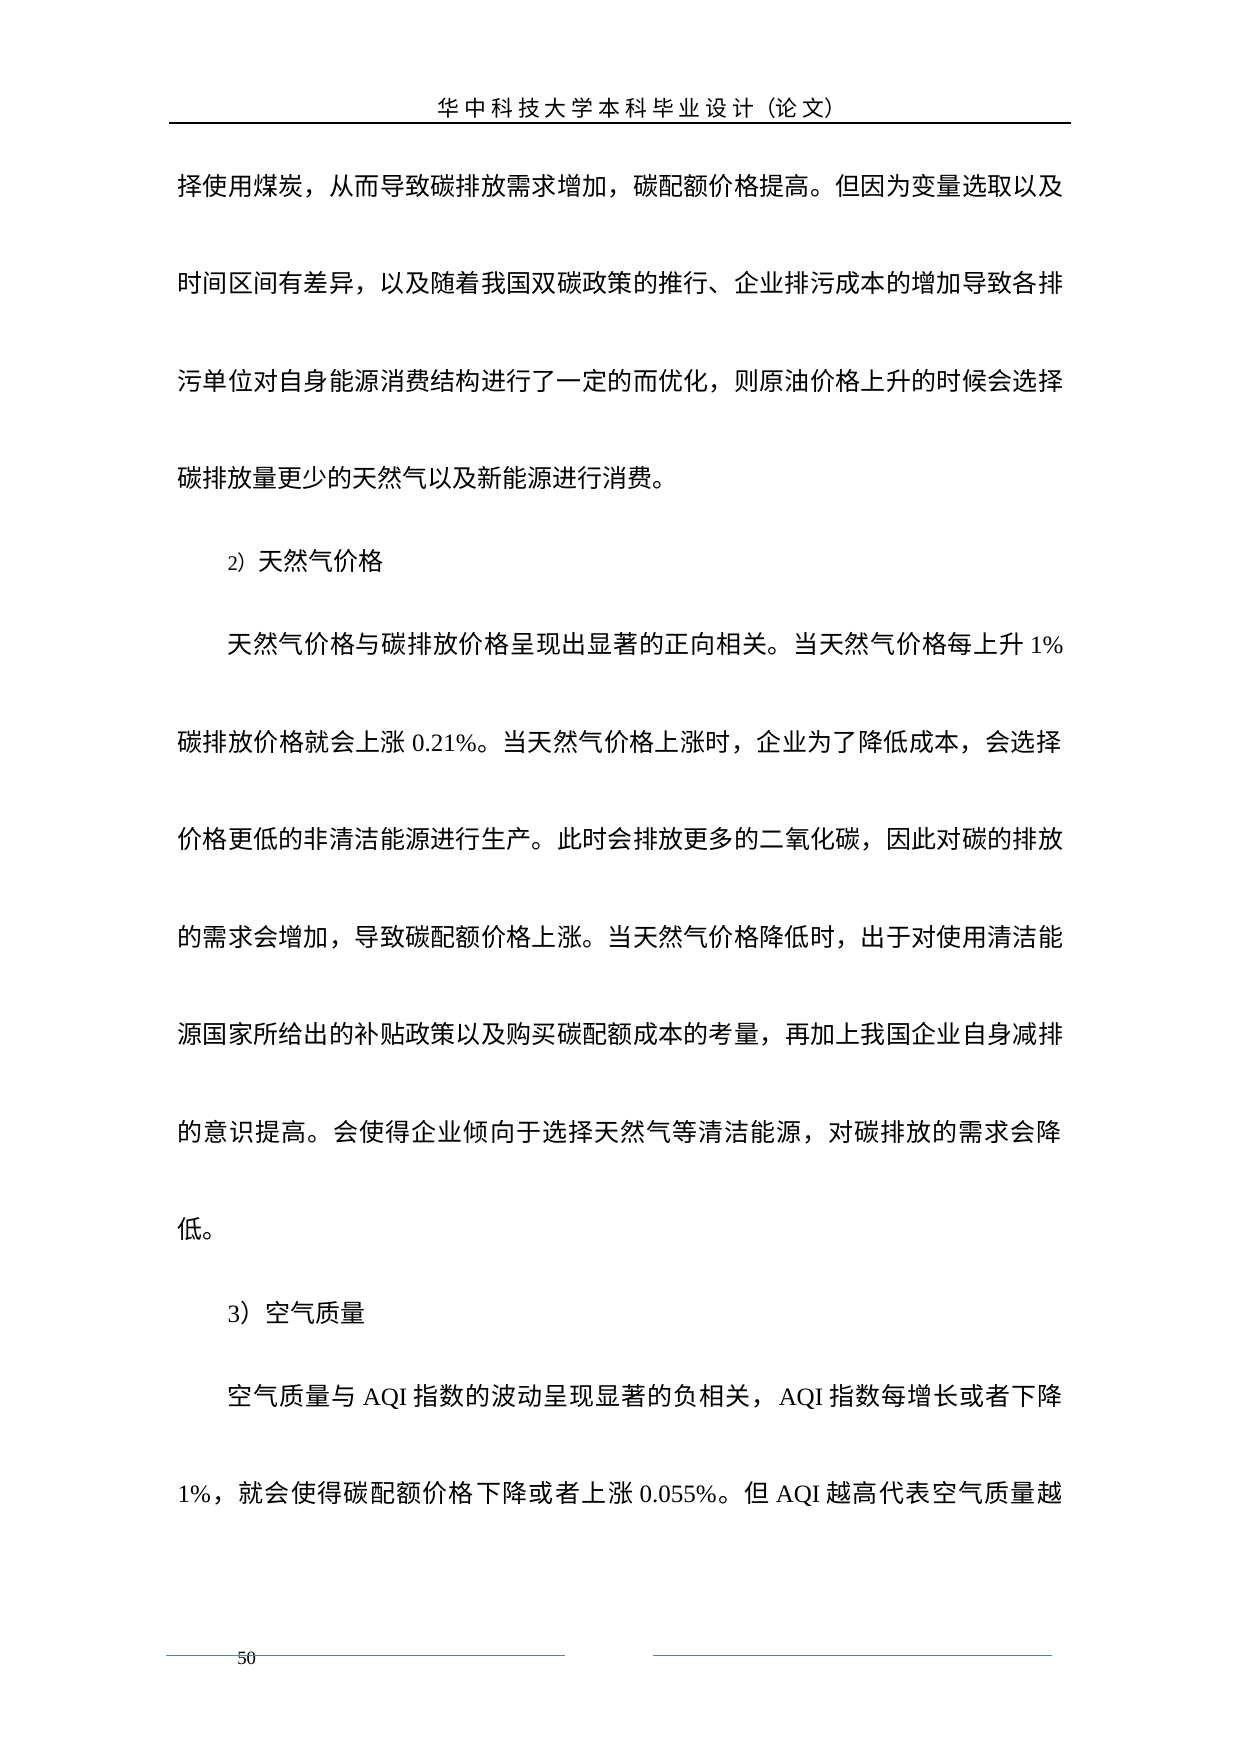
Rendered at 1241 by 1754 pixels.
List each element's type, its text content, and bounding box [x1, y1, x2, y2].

list 空气质量 [177, 1279, 1063, 1344]
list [177, 1362, 1063, 1524]
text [177, 152, 1063, 509]
list 天然气价格与碳排放价格呈现出显著的正向相关。当天然气价格每上升1%碳排放价格就会上涨0.21%。当天然气价格上涨时，企业为了降低成本，会选择价格更低的非清洁能源进行生产。此时会排放更多的二氧化碳，因此对碳的排放的需求会增加，导致碳配额价格上涨。当天然气价格降低时，出于对使用清洁能源国家所给出的补贴政策以及购买碳配额成本的考量，再加上我国企业自身减排的意识提高。会使得企业倾向于选择天然气等清洁能源，对碳排放的需求会降低。 [177, 611, 1063, 1261]
list 天然气价格 [177, 527, 1063, 592]
